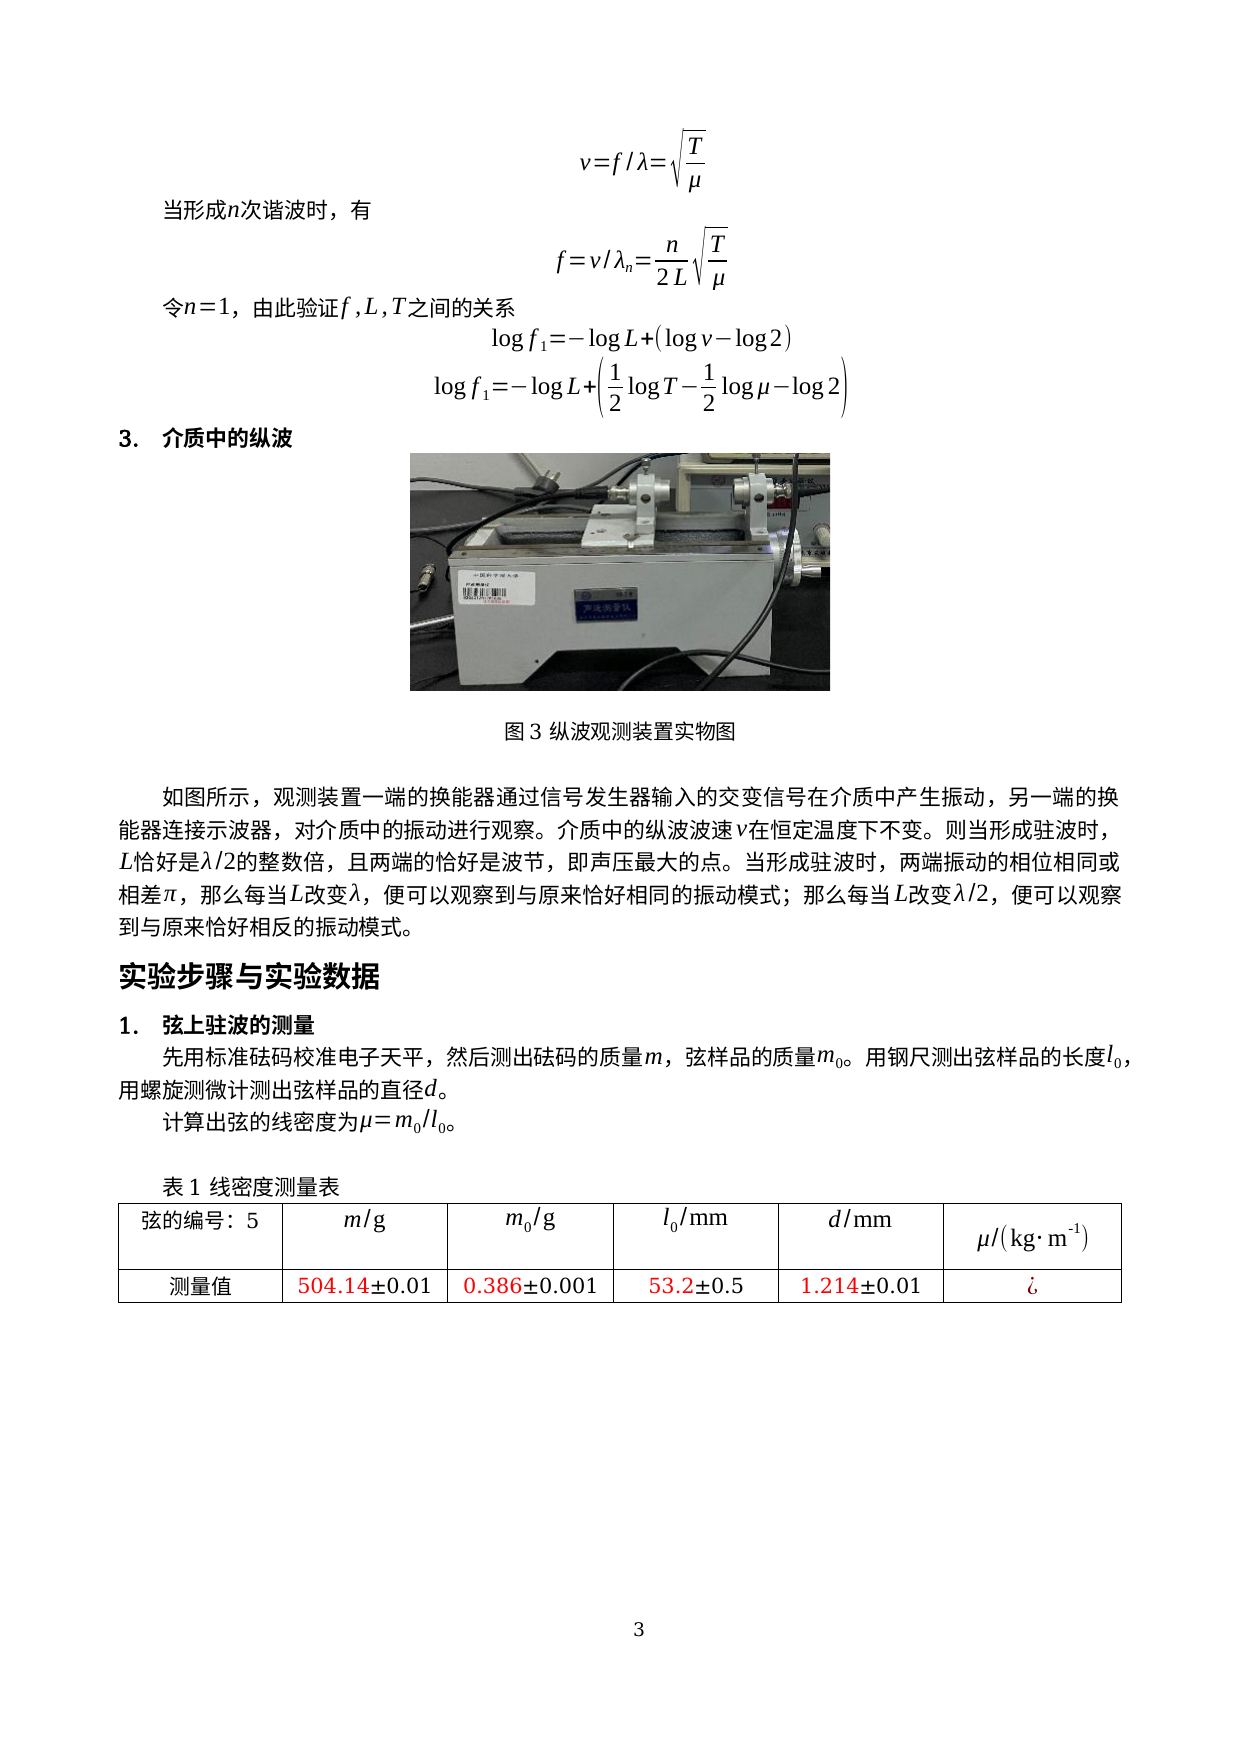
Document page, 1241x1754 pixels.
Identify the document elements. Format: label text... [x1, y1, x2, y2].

table_header [448, 1204, 613, 1268]
table_cell 测量值 [119, 1270, 282, 1302]
text 实验步骤与实验数据 [118, 942, 1122, 1007]
text 计算出弦的线密度为。 [118, 1105, 1122, 1137]
text 如图所示，观测装置一端的换能器通过信号发生器输入的交变信号在介质中产生振动，另一端的换能器连接示波器，对介质中的振动进行观察。介质中的纵波波速在恒定温度下不变。则当形成驻波时，恰好是的整数倍，且两端的恰好是波节，即声压最大的点。当形成驻波时，两端振动的相位相同或相差，那么每当改变，便可以观察到与原来恰好相同的振动模式；那么每当改变，便可以观察到与原来恰好相反的振动模式。 [118, 780, 1122, 942]
table_header 弦的编号：5 [119, 1204, 282, 1268]
list 弦上驻波的测量 [118, 1007, 1122, 1040]
table_header [779, 1204, 943, 1268]
table_header 图3 纵波观测装置实物图 [119, 454, 1121, 746]
text 表1 线密度测量表 [118, 1170, 1122, 1202]
table_cell [944, 1270, 1121, 1302]
table_cell 1.214±0.01 [779, 1270, 943, 1302]
text 令，由此验证之间的关系 [118, 290, 1122, 323]
table_cell 504.14±0.01 [283, 1270, 447, 1302]
table_header [283, 1204, 447, 1268]
table_cell 53.2±0.5 [614, 1270, 778, 1302]
picture [410, 453, 830, 691]
table_cell 0.386±0.001 [448, 1270, 613, 1302]
text 先用标准砝码校准电子天平，然后测出砝码的质量，弦样品的质量。用钢尺测出弦样品的长度，用螺旋测微计测出弦样品的直径。 [118, 1040, 1122, 1105]
table_header [614, 1204, 778, 1268]
text 介质中的纵波 [118, 420, 1122, 453]
table_header [944, 1204, 1121, 1268]
text 当形成次谐波时，有 [118, 193, 1122, 225]
